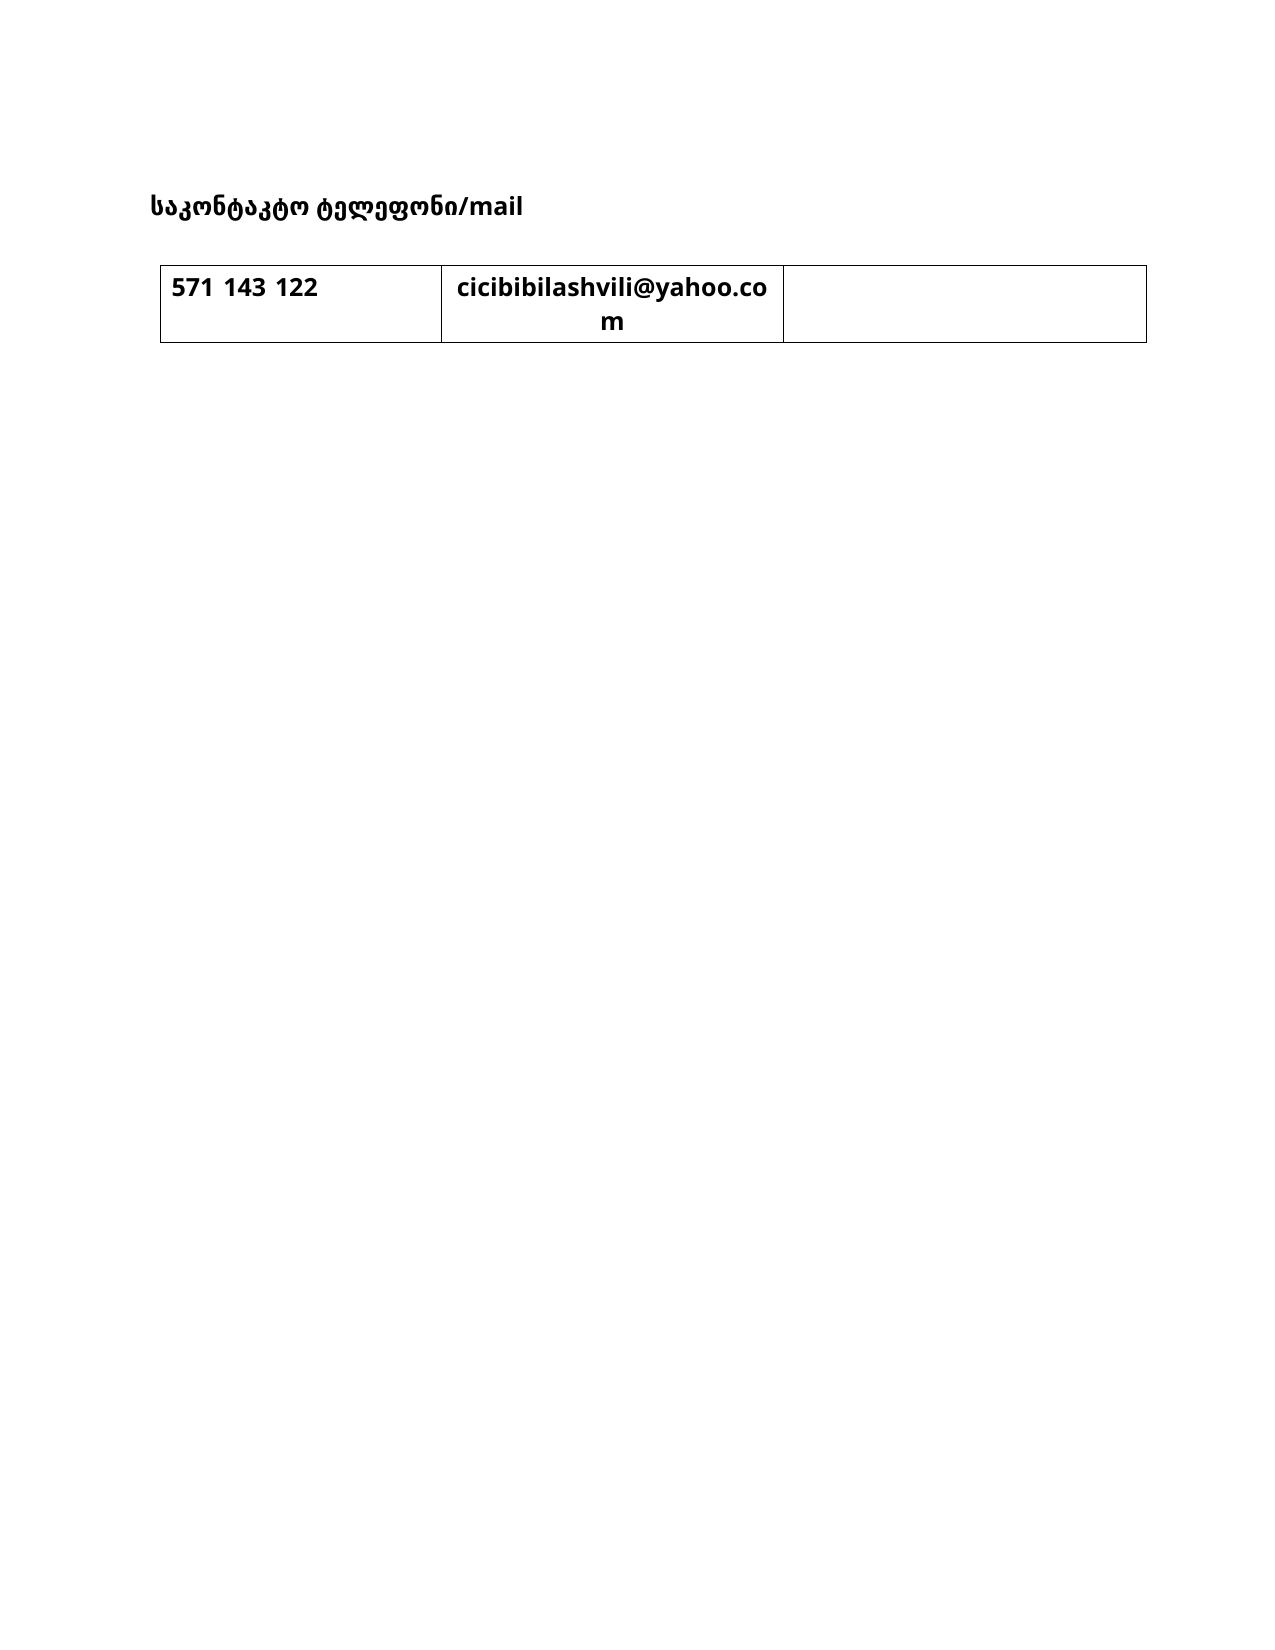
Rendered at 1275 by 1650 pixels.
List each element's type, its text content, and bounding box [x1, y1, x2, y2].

table_header 571 143 122 [161, 266, 441, 342]
text საკონტაკტო ტელეფონი/mail [150, 188, 1125, 222]
table_header cicibibilashvili@yahoo.com [442, 266, 783, 342]
table_header [784, 266, 1146, 342]
